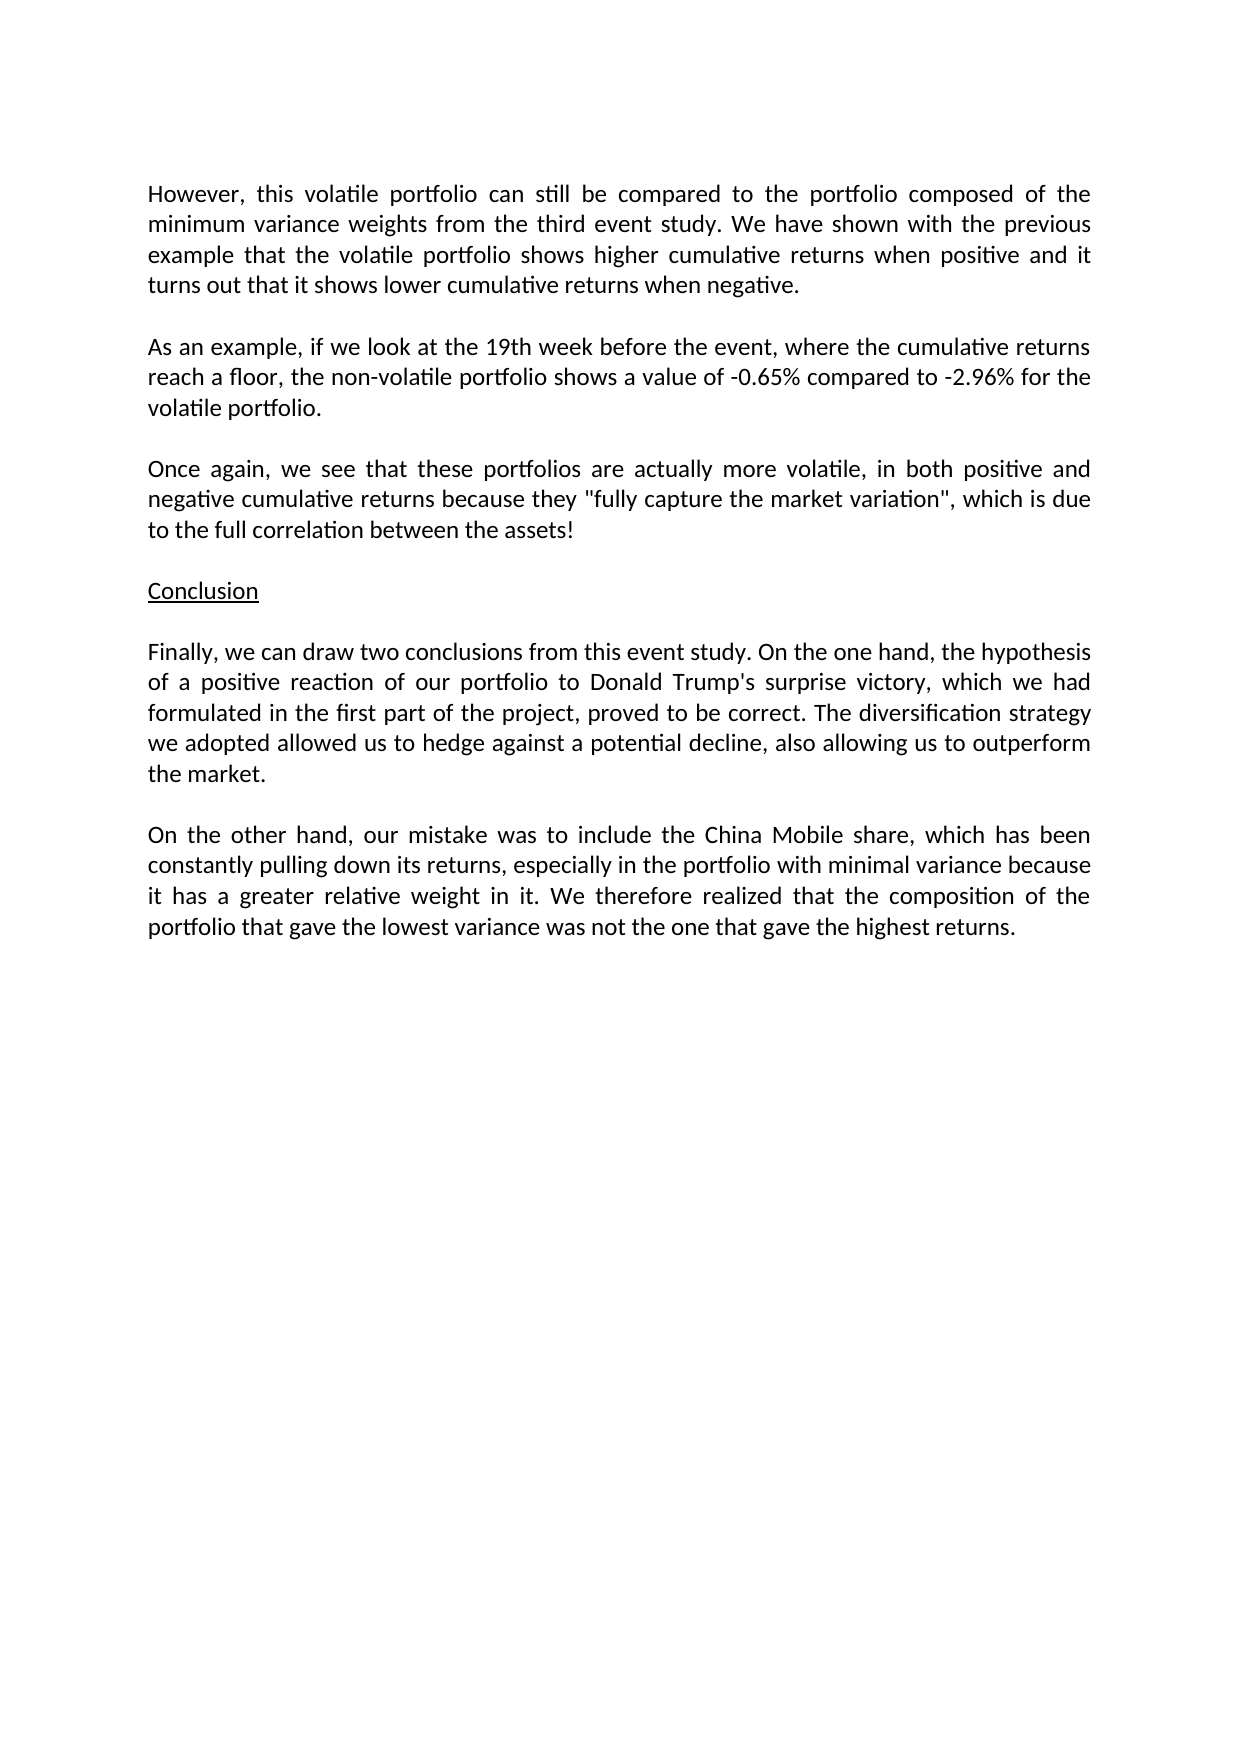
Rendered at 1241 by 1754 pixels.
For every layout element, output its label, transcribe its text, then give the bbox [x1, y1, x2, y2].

text Finally, we can draw two conclusions from this event study. On the one hand, the hypothesis of a positive reaction of our portfolio to Donald Trump's surprise victory, which we had formulated in the first part of the project, proved to be correct. The diversification strategy we adopted allowed us to hedge against a potential decline, also allowing us to outperform the market. [148, 636, 1093, 788]
text On the other hand, our mistake was to include the China Mobile share, which has been constantly pulling down its returns, especially in the portfolio with minimal variance because it has a greater relative weight in it. We therefore realized that the composition of the portfolio that gave the lowest variance was not the one that gave the highest returns. [148, 819, 1093, 941]
text However, this volatile portfolio can still be compared to the portfolio composed of the minimum variance weights from the third event study. We have shown with the previous example that the volatile portfolio shows higher cumulative returns when positive and it turns out that it shows lower cumulative returns when negative. [148, 178, 1093, 300]
text As an example, if we look at the 19th week before the event, where the cumulative returns reach a floor, the non-volatile portfolio shows a value of -0.65% compared to -2.96% for the volatile portfolio. [148, 331, 1093, 422]
text Conclusion [148, 575, 1093, 605]
text Once again, we see that these portfolios are actually more volatile, in both positive and negative cumulative returns because they "fully capture the market variation", which is due to the full correlation between the assets! [148, 453, 1093, 544]
